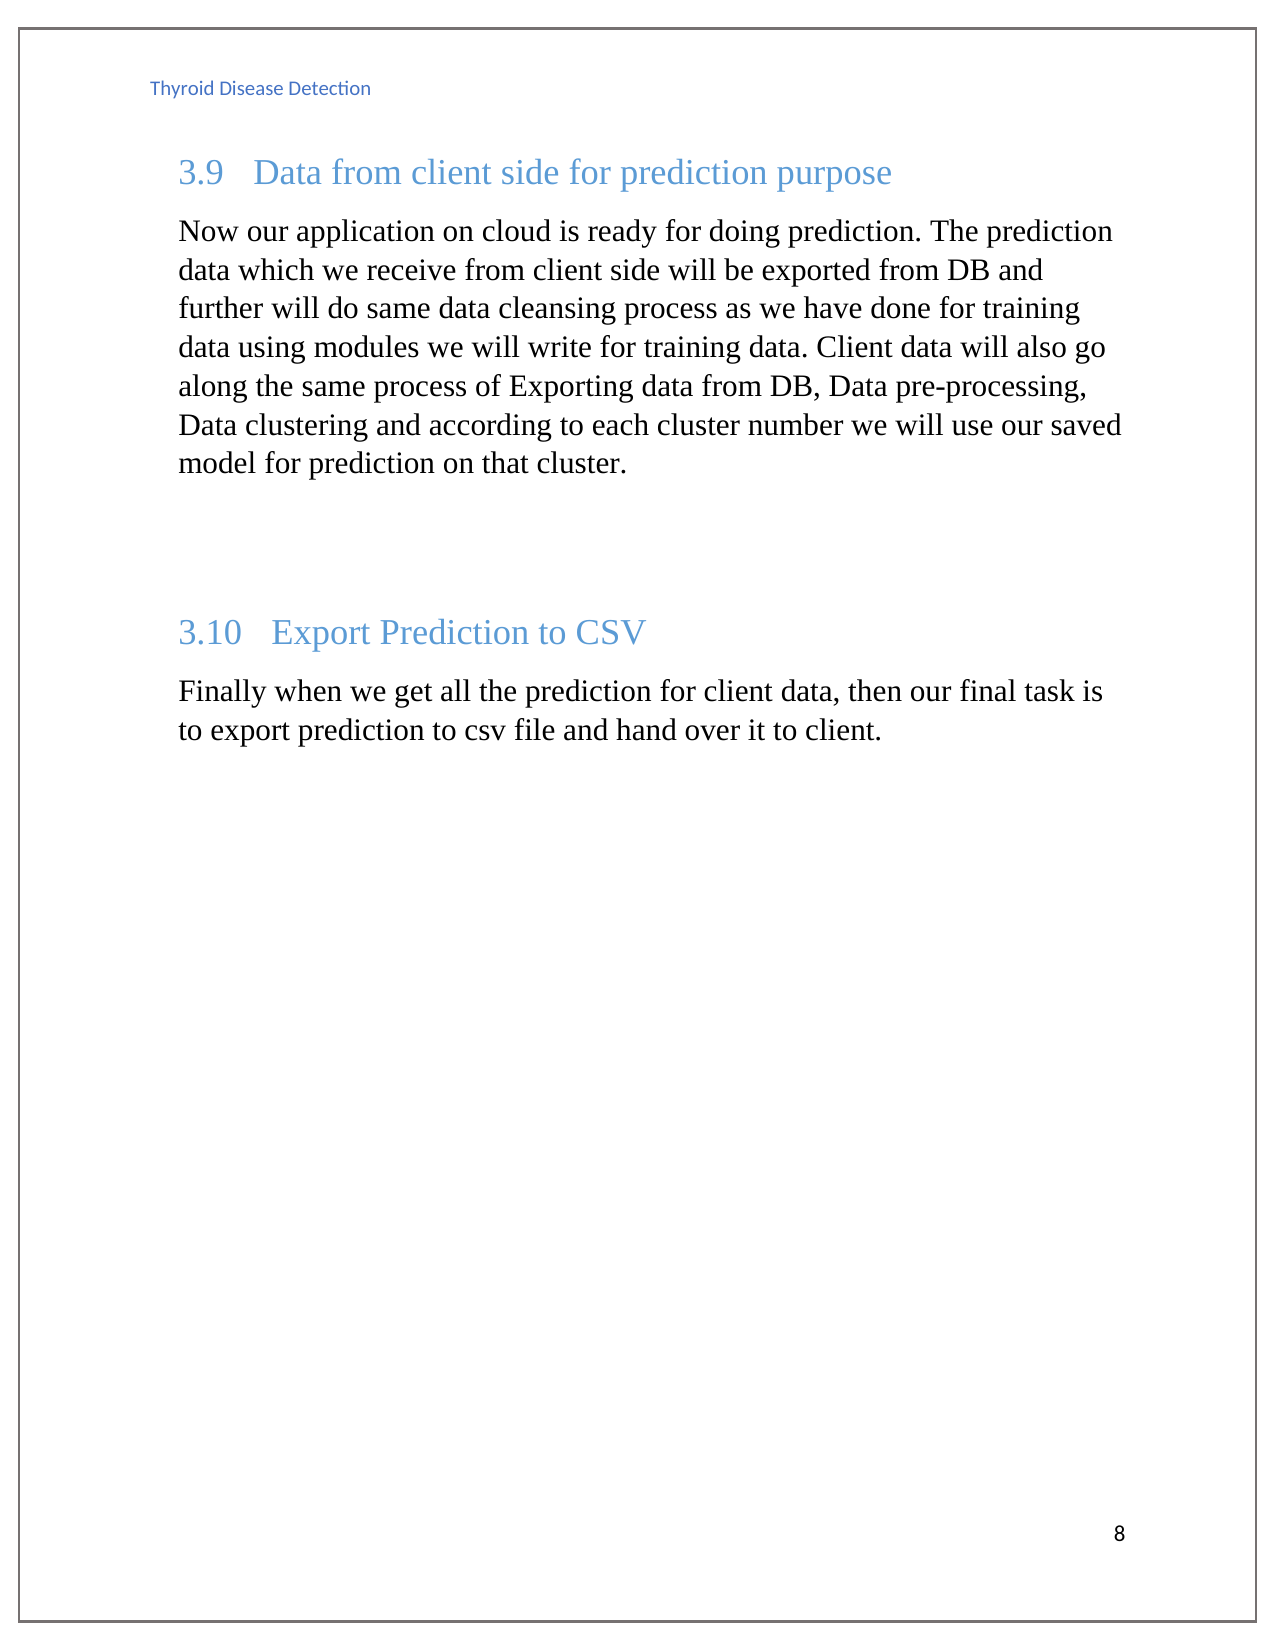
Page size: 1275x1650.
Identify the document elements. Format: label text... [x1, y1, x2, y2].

list Data from client side for prediction purpose [178, 150, 1125, 192]
list Export Prediction to CSV [178, 611, 1125, 653]
text Now our application on cloud is ready for doing prediction. The prediction data which we receive from client side will be exported from DB and further will do same data cleansing process as we have done for training data using modules we will write for training data. Client data will also go along the same process of Exporting data from DB, Data pre-processing, Data clustering and according to each cluster number we will use our saved model for prediction on that cluster. [178, 212, 1125, 480]
text Finally when we get all the prediction for client data, then our final task is to export prediction to csv file and hand over it to client. [178, 673, 1125, 747]
